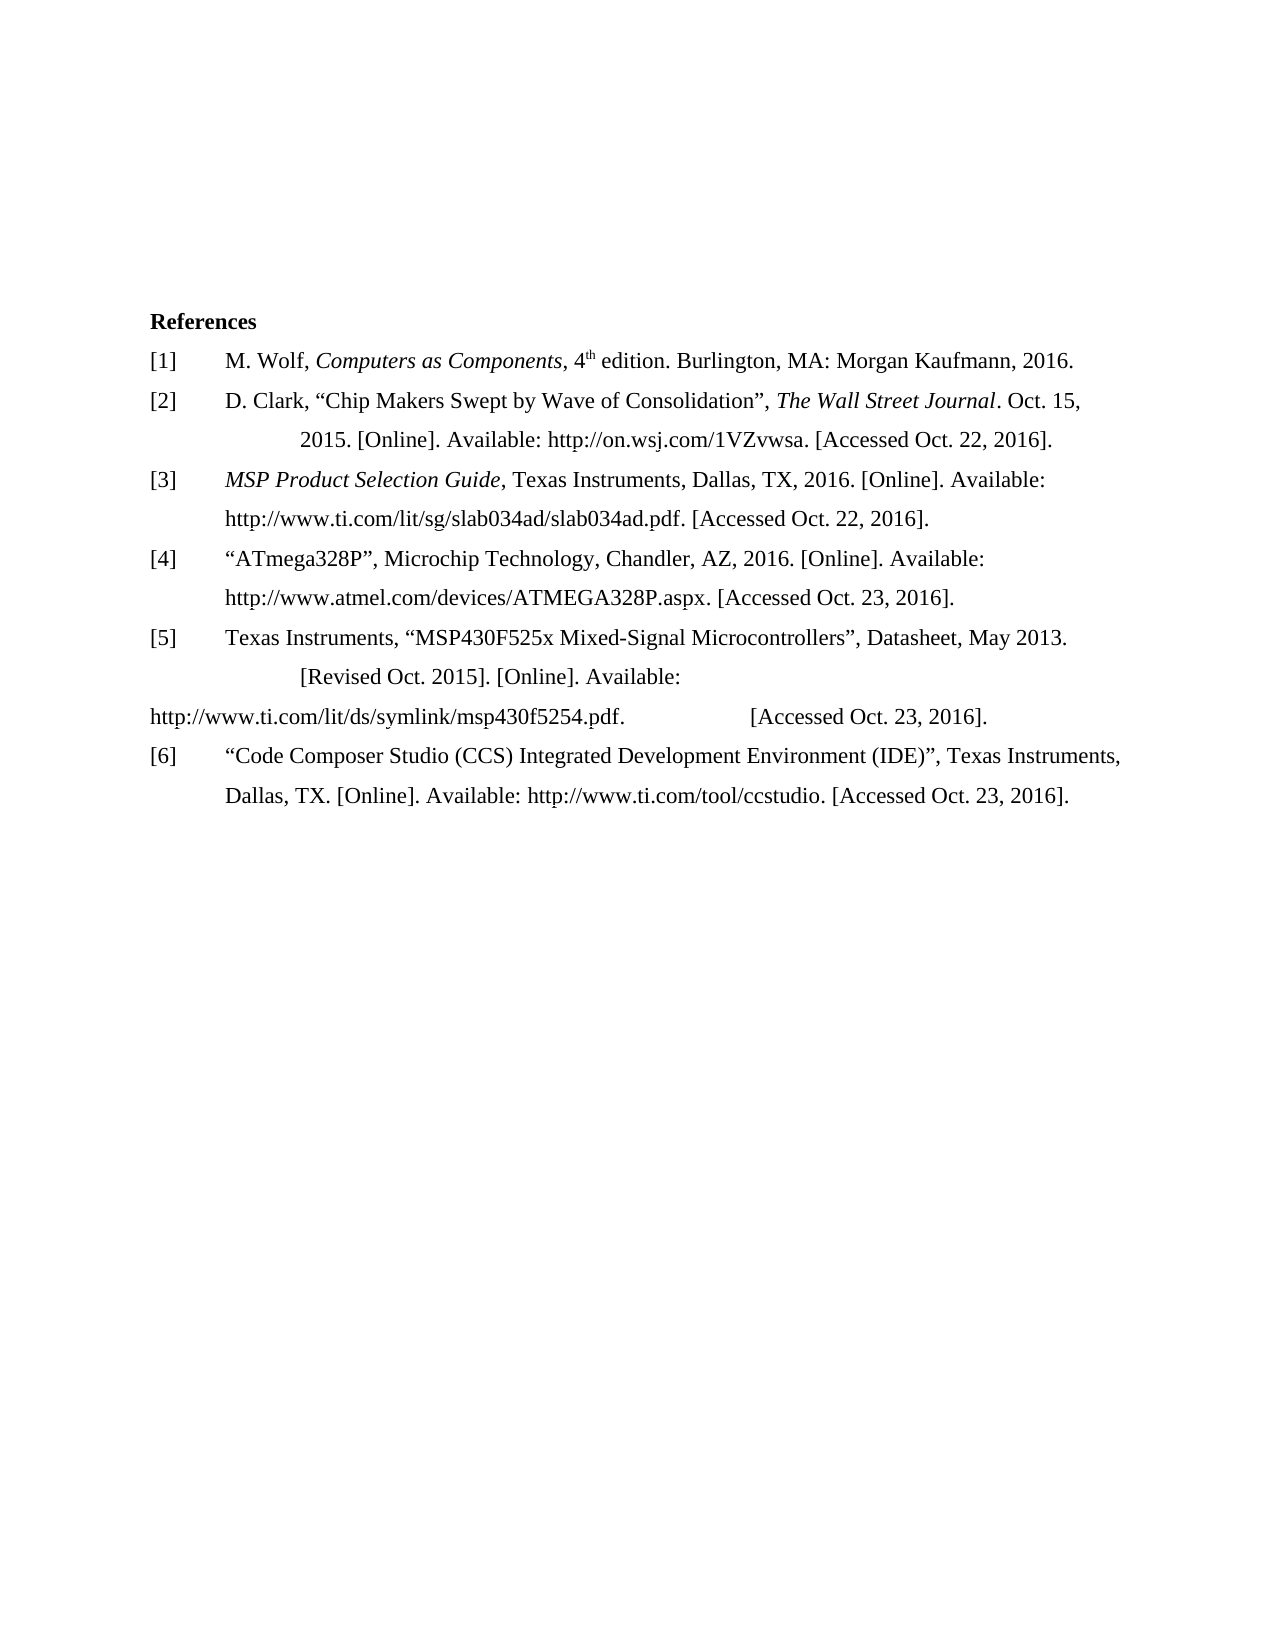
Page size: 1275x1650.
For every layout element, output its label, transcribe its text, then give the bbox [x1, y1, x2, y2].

text References [150, 308, 1125, 334]
text [1] M. Wolf, Computers as Components, 4th edition. Burlington, MA: Morgan Kaufmann, 2016. [150, 347, 1125, 374]
text [4] “ATmega328P”, Microchip Technology, Chandler, AZ, 2016. [Online]. Available: [150, 545, 1125, 571]
text http://www.ti.com/lit/sg/slab034ad/slab034ad.pdf. [Accessed Oct. 22, 2016]. [150, 505, 1125, 532]
text http://www.atmel.com/devices/ATMEGA328P.aspx. [Accessed Oct. 23, 2016]. [150, 584, 1125, 611]
text Dallas, TX. [Online]. Available: http://www.ti.com/tool/ccstudio. [Accessed Oct. 23, 2016]. [150, 782, 1125, 808]
text [5] Texas Instruments, “MSP430F525x Mixed-Signal Microcontrollers”, Datasheet, May 2013. [Revised Oct. 2015]. [Online]. Available: http://www.ti.com/lit/ds/symlink/msp430f5254.pdf. [Accessed Oct. 23, 2016]. [150, 624, 1125, 729]
text [3] MSP Product Selection Guide, Texas Instruments, Dallas, TX, 2016. [Online]. Available: [150, 466, 1125, 492]
text [2] D. Clark, “Chip Makers Swept by Wave of Consolidation”, The Wall Street Journal. Oct. 15, 2015. [Online]. Available: http://on.wsj.com/1VZvwsa. [Accessed Oct. 22, 2016]. [150, 387, 1125, 453]
text [6] “Code Composer Studio (CCS) Integrated Development Environment (IDE)”, Texas Instruments, [150, 742, 1125, 768]
